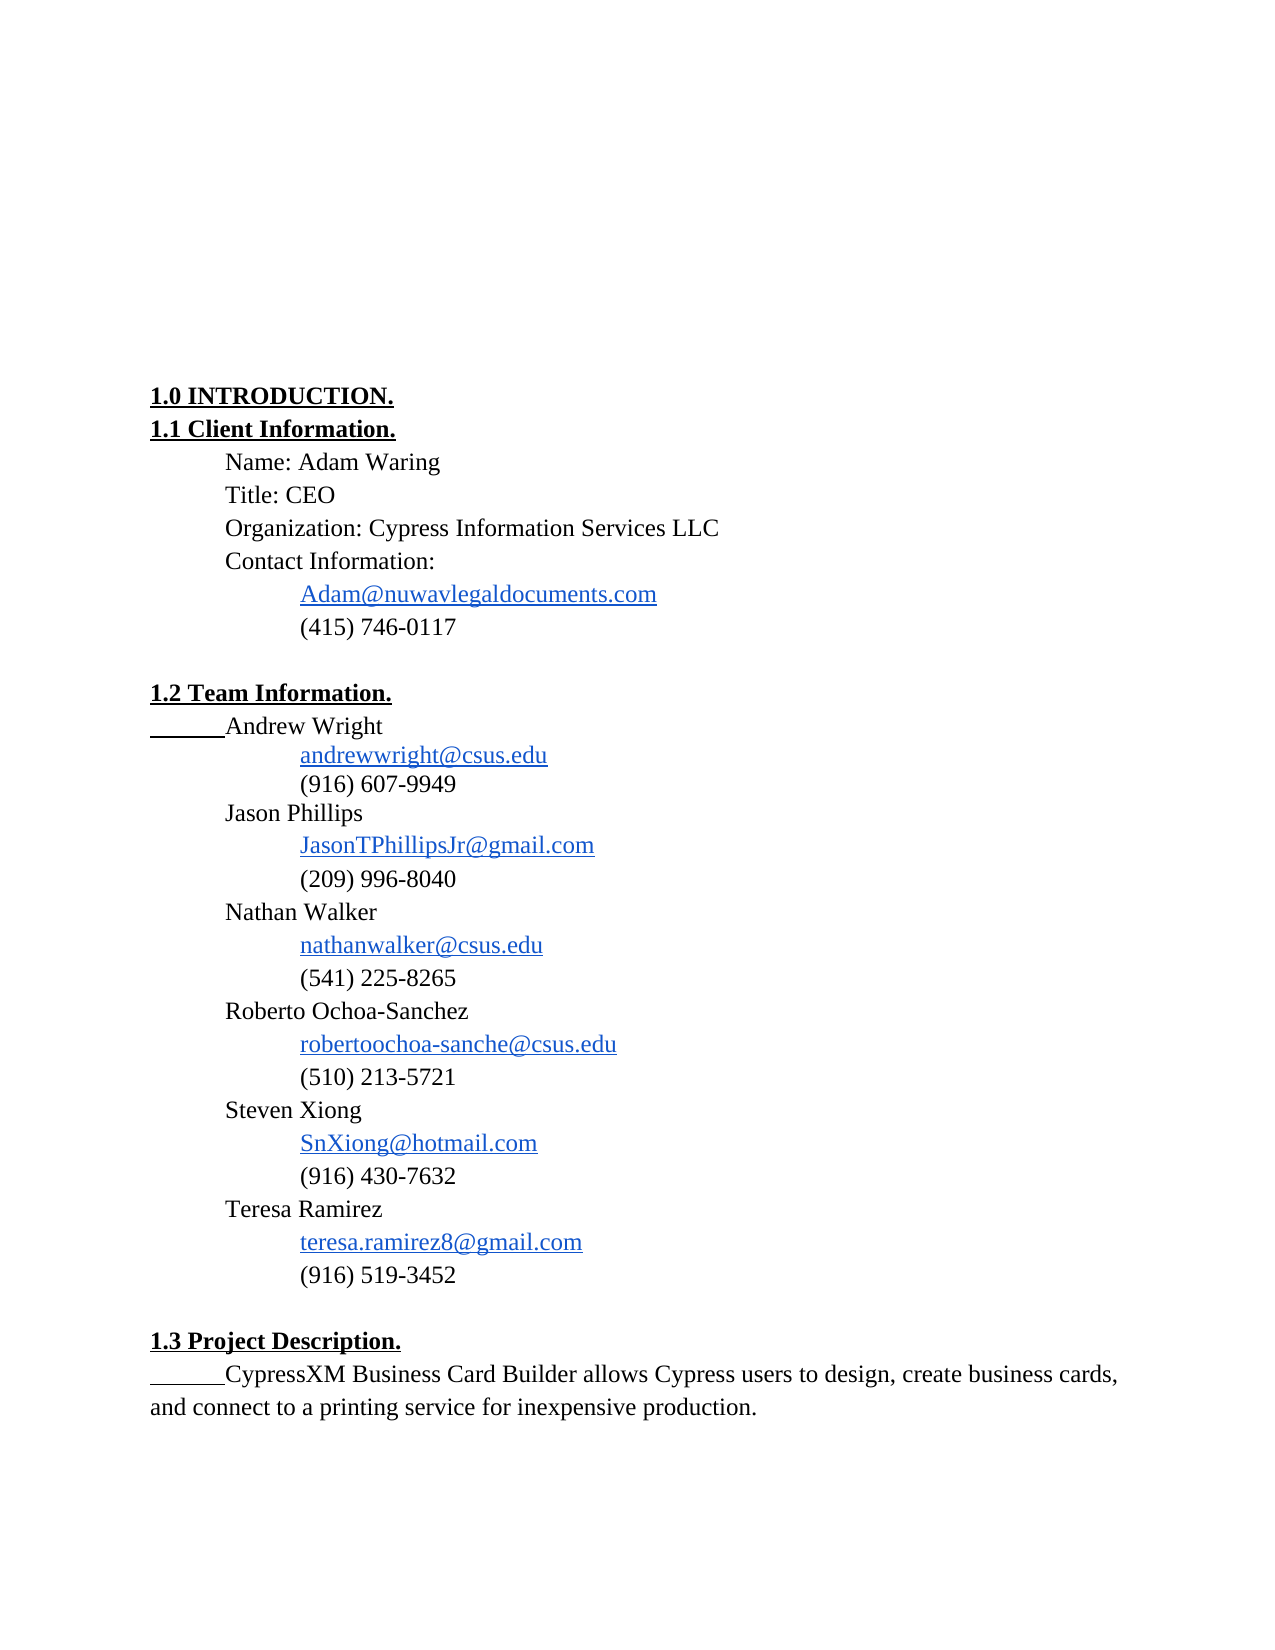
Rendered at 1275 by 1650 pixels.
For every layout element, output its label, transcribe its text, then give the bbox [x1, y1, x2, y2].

text Adam@nuwavlegaldocuments.com [225, 579, 1125, 608]
text robertoochoa-sanche@csus.edu [150, 1029, 1125, 1057]
text andrewwright@csus.edu [150, 740, 1125, 769]
text (916) 430-7632 [150, 1161, 1125, 1189]
text CypressXM Business Card Builder allows Cypress users to design, create business cards, and connect to a printing service for inexpensive production. [150, 1359, 1125, 1421]
text (510) 213-5721 [150, 1062, 1125, 1091]
text Name: Adam Waring [150, 447, 1125, 476]
text Jason Phillips [150, 798, 1125, 826]
text Organization: Cypress Information Services LLC [150, 513, 1125, 542]
text Contact Information: [150, 546, 1125, 575]
text 1.1 Client Information. [150, 414, 1125, 443]
text Title: CEO [150, 480, 1125, 509]
text SnXiong@hotmail.com [150, 1128, 1125, 1157]
text JasonTPhillipsJr@gmail.com [150, 831, 1125, 859]
text Nathan Walker [150, 897, 1125, 925]
text Teresa Ramirez [150, 1194, 1125, 1223]
text Roberto Ochoa-Sanchez [150, 996, 1125, 1024]
text (209) 996-8040 [150, 864, 1125, 892]
text 1.0 INTRODUCTION. [150, 381, 1125, 410]
text teresa.ramirez8@gmail.com [150, 1227, 1125, 1256]
text Andrew Wright [150, 711, 1125, 740]
text 1.3 Project Description. [150, 1326, 1125, 1355]
text (541) 225-8265 [150, 963, 1125, 991]
text (916) 607-9949 [150, 769, 1125, 798]
text nathanwalker@csus.edu [150, 930, 1125, 958]
text (415) 746-0117 [225, 612, 1125, 641]
text 1.2 Team Information. [150, 678, 1125, 707]
text (916) 519-3452 [150, 1260, 1125, 1289]
text Steven Xiong [150, 1095, 1125, 1123]
